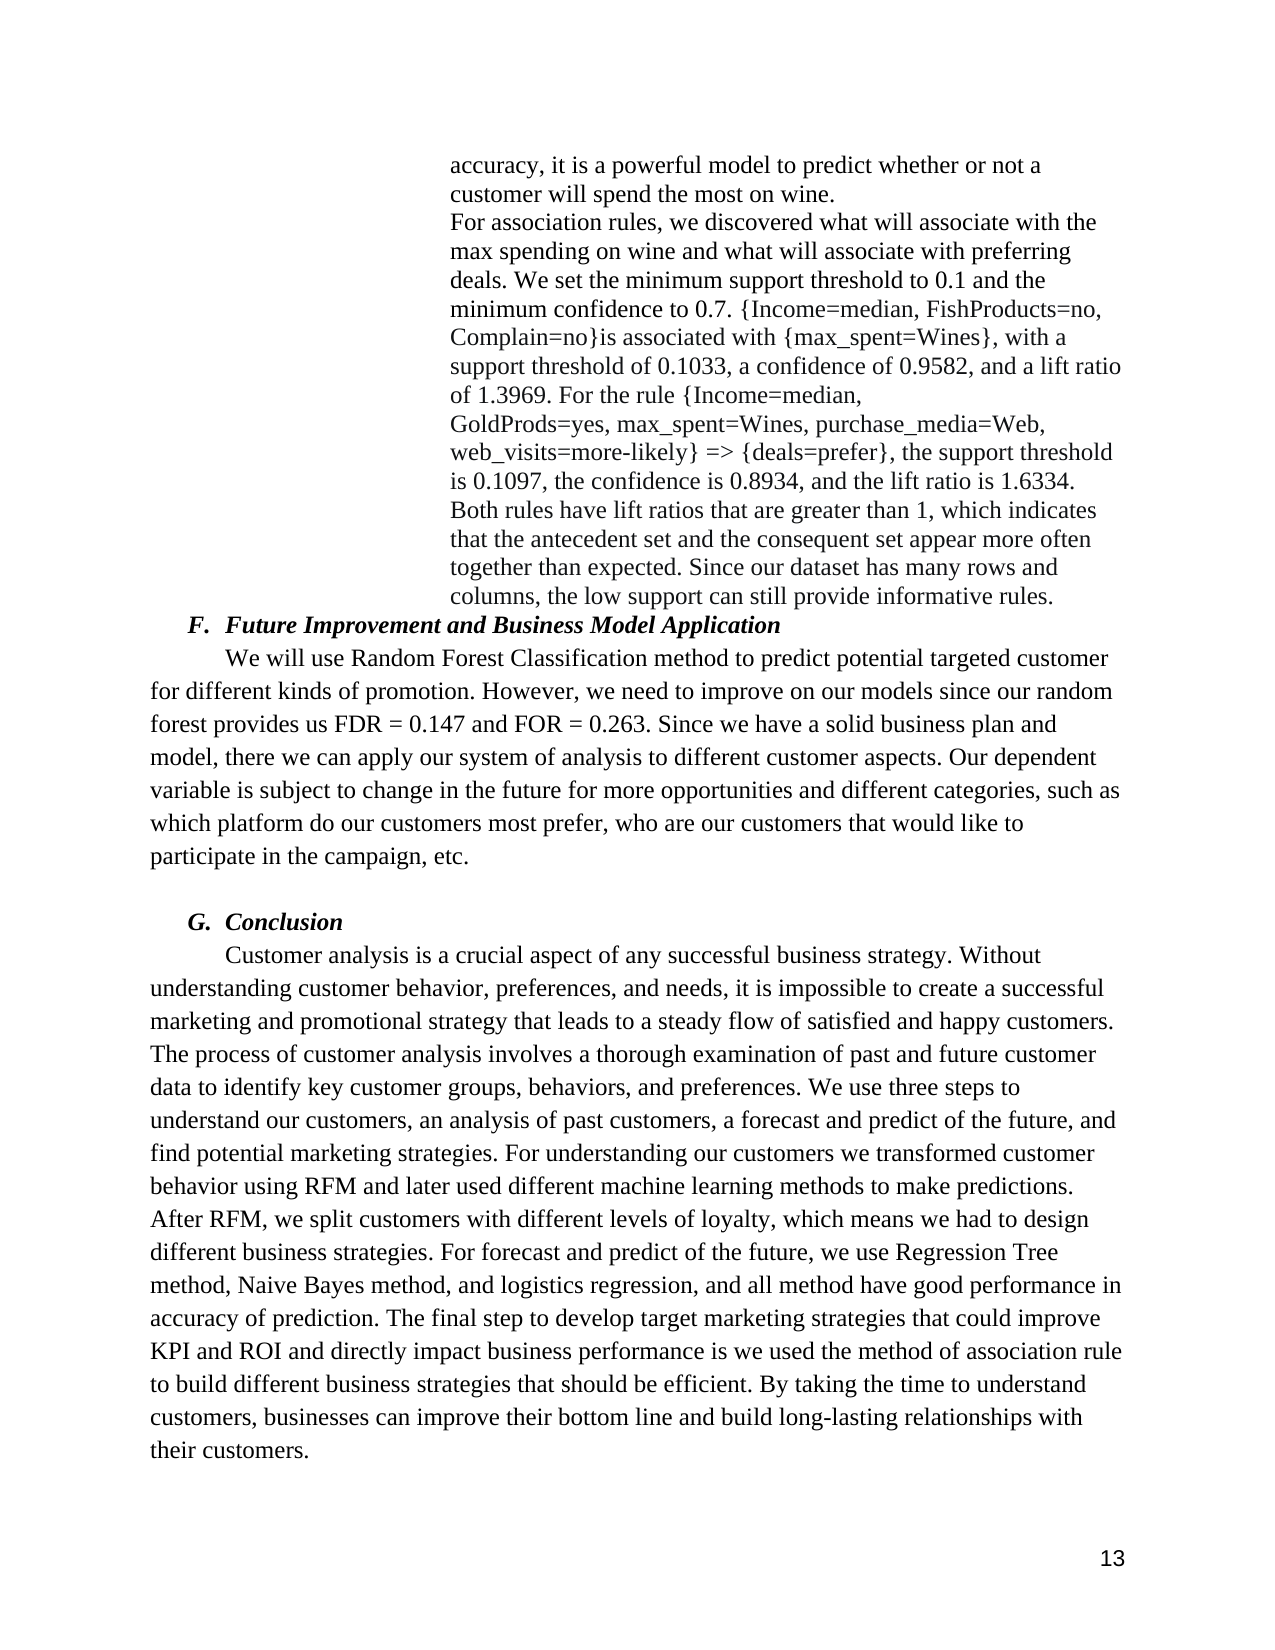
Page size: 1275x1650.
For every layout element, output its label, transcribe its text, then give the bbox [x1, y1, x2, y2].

text For association rules, we discovered what will associate with the max spending on wine and what will associate with preferring deals. We set the minimum support threshold to 0.1 and the minimum confidence to 0.7. {Income=median, FishProducts=no, Complain=no}is associated with {max_spent=Wines}, with a support threshold of 0.1033, a confidence of 0.9582, and a lift ratio of 1.3969. For the rule {Income=median, GoldProds=yes, max_spent=Wines, purchase_media=Web, web_visits=more-likely} => {deals=prefer}, the support threshold is 0.1097, the confidence is 0.8934, and the lift ratio is 1.6334. Both rules have lift ratios that are greater than 1, which indicates that the antecedent set and the consequent set appear more often together than expected. Since our dataset has many rows and columns, the low support can still provide informative rules. [450, 207, 1125, 610]
text Customer analysis is a crucial aspect of any successful business strategy. Without understanding customer behavior, preferences, and needs, it is impossible to create a successful marketing and promotional strategy that leads to a steady flow of satisfied and happy customers. The process of customer analysis involves a thorough examination of past and future customer data to identify key customer groups, behaviors, and preferences. We use three steps to understand our customers, an analysis of past customers, a forecast and predict of the future, and find potential marketing strategies. For understanding our customers we transformed customer behavior using RFM and later used different machine learning methods to make predictions. After RFM, we split customers with different levels of loyalty, which means we had to design different business strategies. For forecast and predict of the future, we use Regression Tree method, Naive Bayes method, and logistics regression, and all method have good performance in accuracy of prediction. The final step to develop target marketing strategies that could improve KPI and ROI and directly impact business performance is we used the method of association rule to build different business strategies that should be efficient. By taking the time to understand customers, businesses can improve their bottom line and build long-lasting relationships with their customers. [150, 940, 1125, 1464]
text We will use Random Forest Classification method to predict potential targeted customer for different kinds of promotion. However, we need to improve on our models since our random forest provides us FDR = 0.147 and FOR = 0.263. Since we have a solid business plan and model, there we can apply our system of analysis to different customer aspects. Our dependent variable is subject to change in the future for more opportunities and different categories, such as which platform do our customers most prefer, who are our customers that would like to participate in the campaign, etc. [150, 643, 1125, 870]
list Conclusion [187, 907, 1125, 936]
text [450, 150, 1125, 207]
list Future Improvement and Business Model Application [187, 610, 1125, 639]
